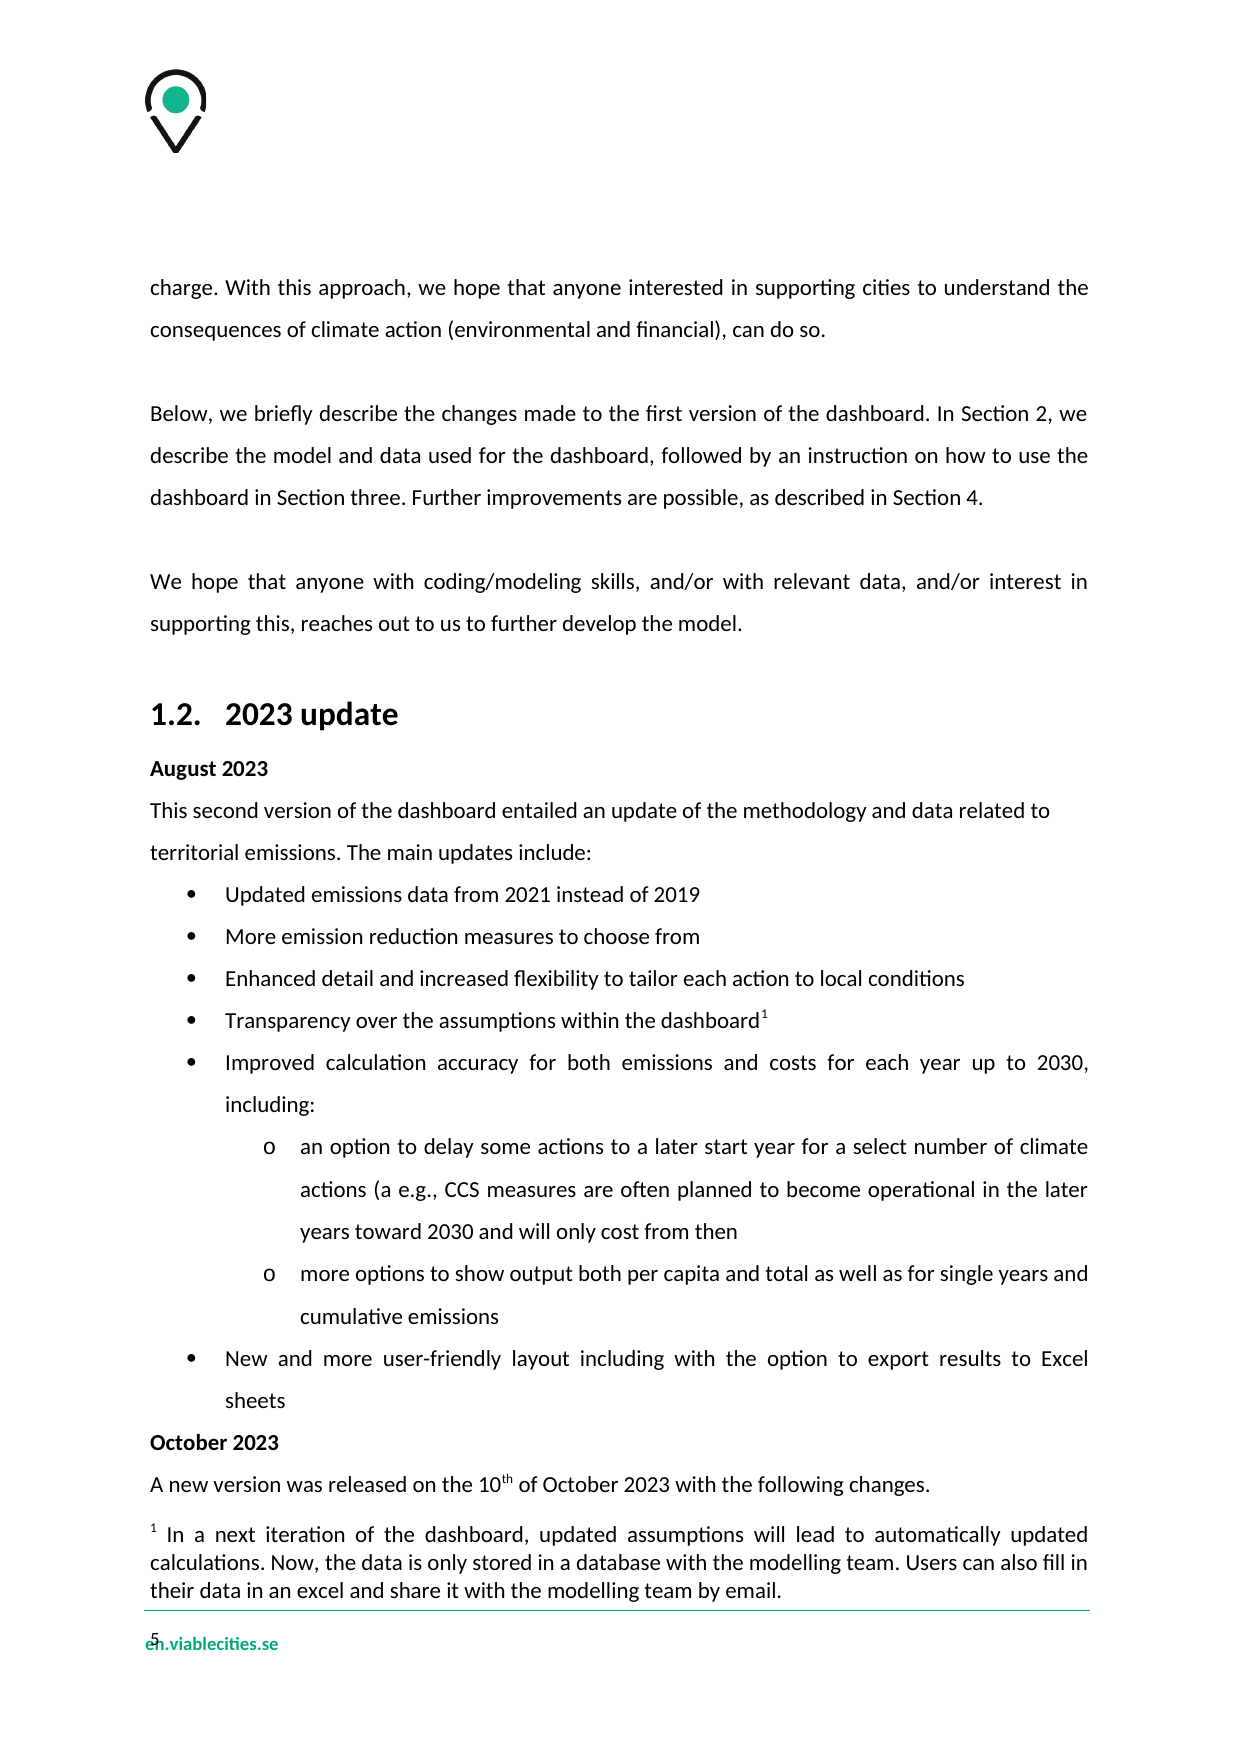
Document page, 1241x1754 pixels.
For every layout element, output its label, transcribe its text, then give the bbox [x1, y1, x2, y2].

list New and more user-friendly layout including with the option to export results to Excel sheets [187, 1344, 1090, 1414]
subtitle August 2023 [150, 754, 1090, 782]
list an option to delay some actions to a later start year for a select number of climate actions (a e.g., CCS measures are often planned to become operational in the later years toward 2030 and will only cost from then [262, 1132, 1090, 1245]
list Updated emissions data from 2021 instead of 2019 [187, 880, 1090, 908]
text We hope that anyone with coding/modeling skills, and/or with relevant data, and/or interest in supporting this, reaches out to us to further develop the model. [150, 567, 1090, 637]
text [150, 273, 1090, 343]
subtitle 2023 update [150, 693, 1090, 734]
text This second version of the dashboard entailed an update of the methodology and data related to territorial emissions. The main updates include: [150, 796, 1090, 866]
list More emission reduction measures to choose from [187, 922, 1090, 950]
list Transparency over the assumptions within the dashboard [187, 1006, 1090, 1034]
text A new version was released on the 10th of October 2023 with the following changes. [150, 1470, 1090, 1498]
list more options to show output both per capita and total as well as for single years and cumulative emissions [262, 1259, 1090, 1330]
text Below, we briefly describe the changes made to the first version of the dashboard. In Section 2, we describe the model and data used for the dashboard, followed by an instruction on how to use the dashboard in Section three. Further improvements are possible, as described in Section 4. [150, 399, 1090, 511]
list Enhanced detail and increased flexibility to tailor each action to local conditions [187, 964, 1090, 992]
subtitle October 2023 [150, 1428, 1090, 1456]
list Improved calculation accuracy for both emissions and costs for each year up to 2030, including: [187, 1048, 1090, 1118]
